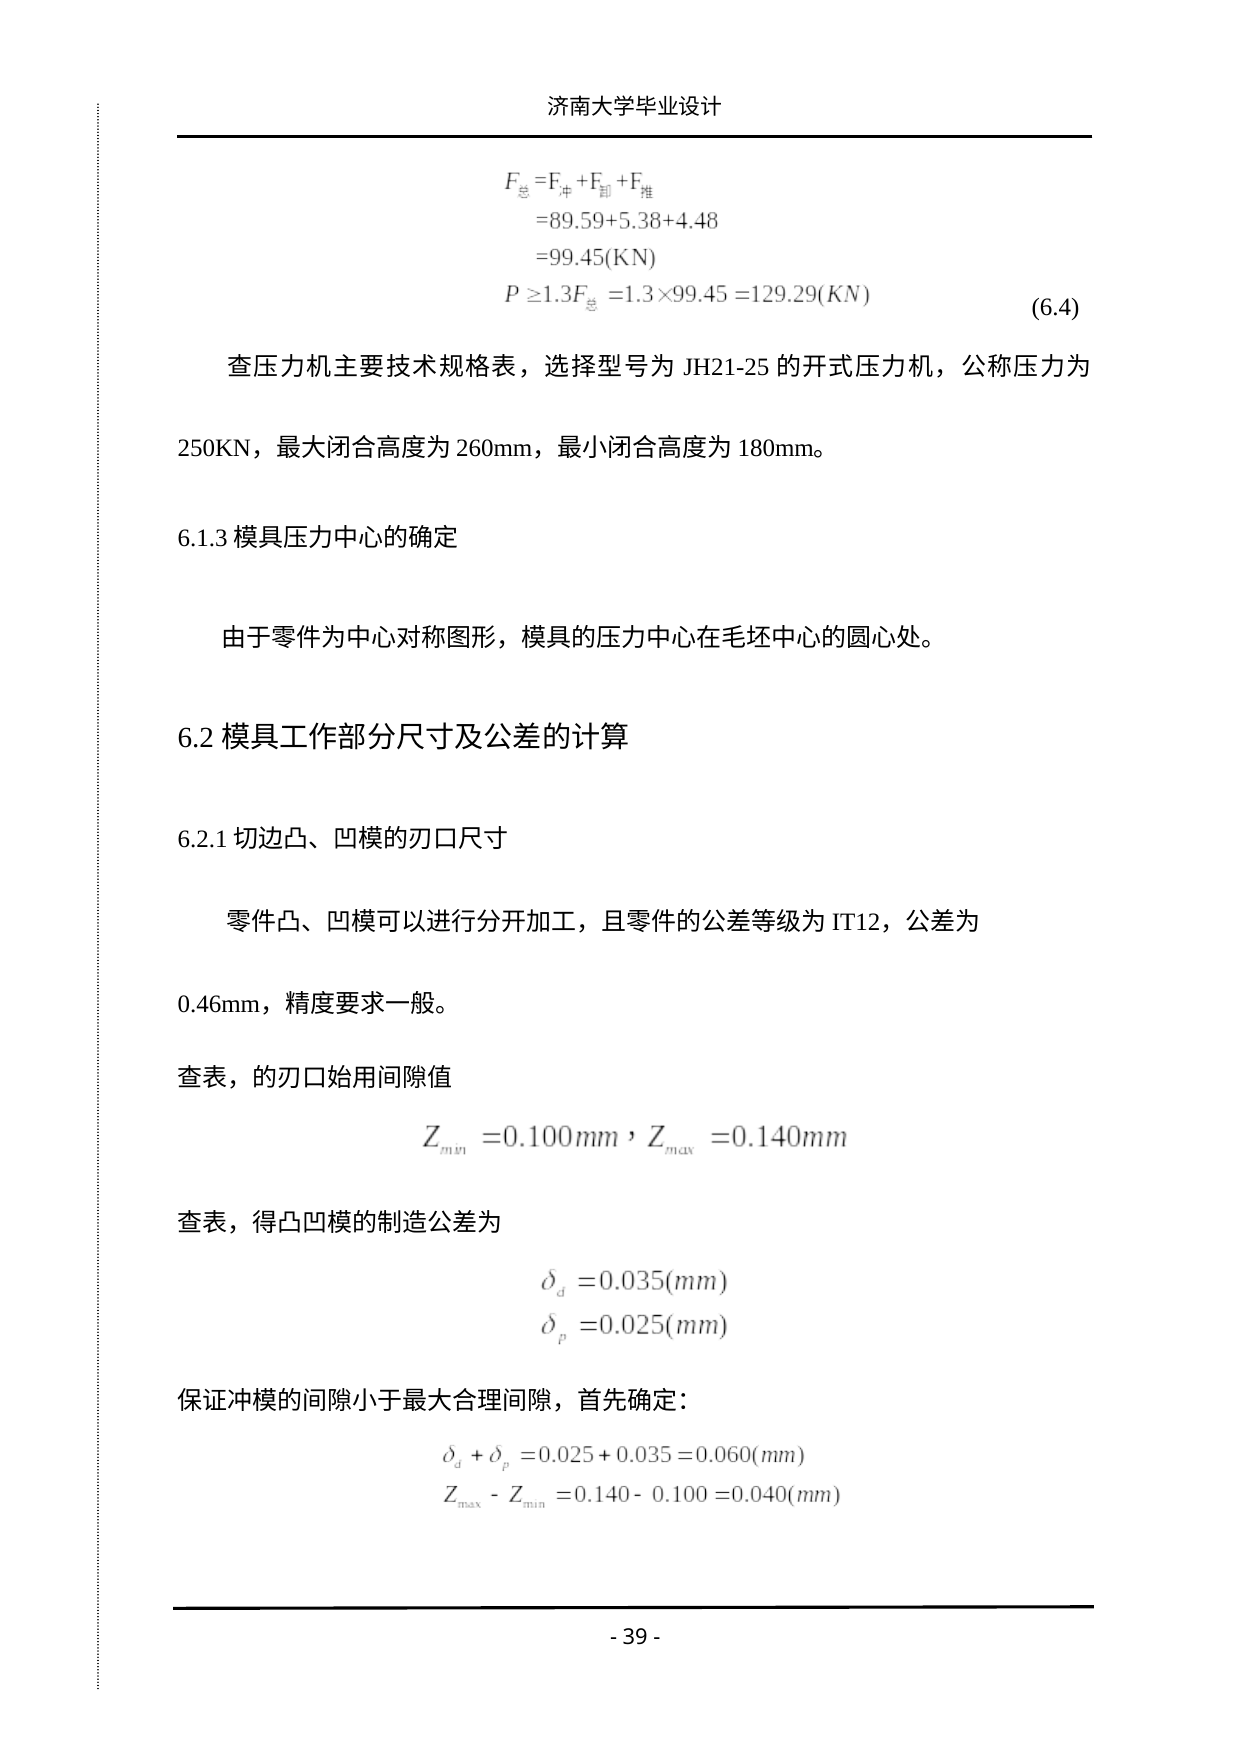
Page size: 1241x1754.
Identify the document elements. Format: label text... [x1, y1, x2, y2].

text 查压力机主要技术规格表，选择型号为JH21-25的开式压力机，公称压力为250KN，最大闭合高度为260mm，最小闭合高度为180mm。 [177, 332, 1092, 478]
text 由于零件为中心对称图形，模具的压力中心在毛坯中心的圆心处。 [177, 603, 1092, 668]
text 零件凸、凹模可以进行分开加工，且零件的公差等级为IT12，公差为0.46mm，精度要求一般。 [177, 887, 1092, 1034]
text 查表，的刃口始用间隙值 [177, 1043, 1092, 1108]
text 6.2 模具工作部分尺寸及公差的计算 [177, 702, 1092, 767]
text 6.2.1 切边凸、凹模的刃口尺寸 [177, 804, 1092, 869]
text 查表，得凸凹模的制造公差为 [177, 1188, 1092, 1253]
text 保证冲模的间隙小于最大合理间隙，首先确定： [177, 1366, 1092, 1431]
text (6.4) [449, 162, 1092, 324]
text 6.1.3 模具压力中心的确定 [177, 503, 1092, 568]
